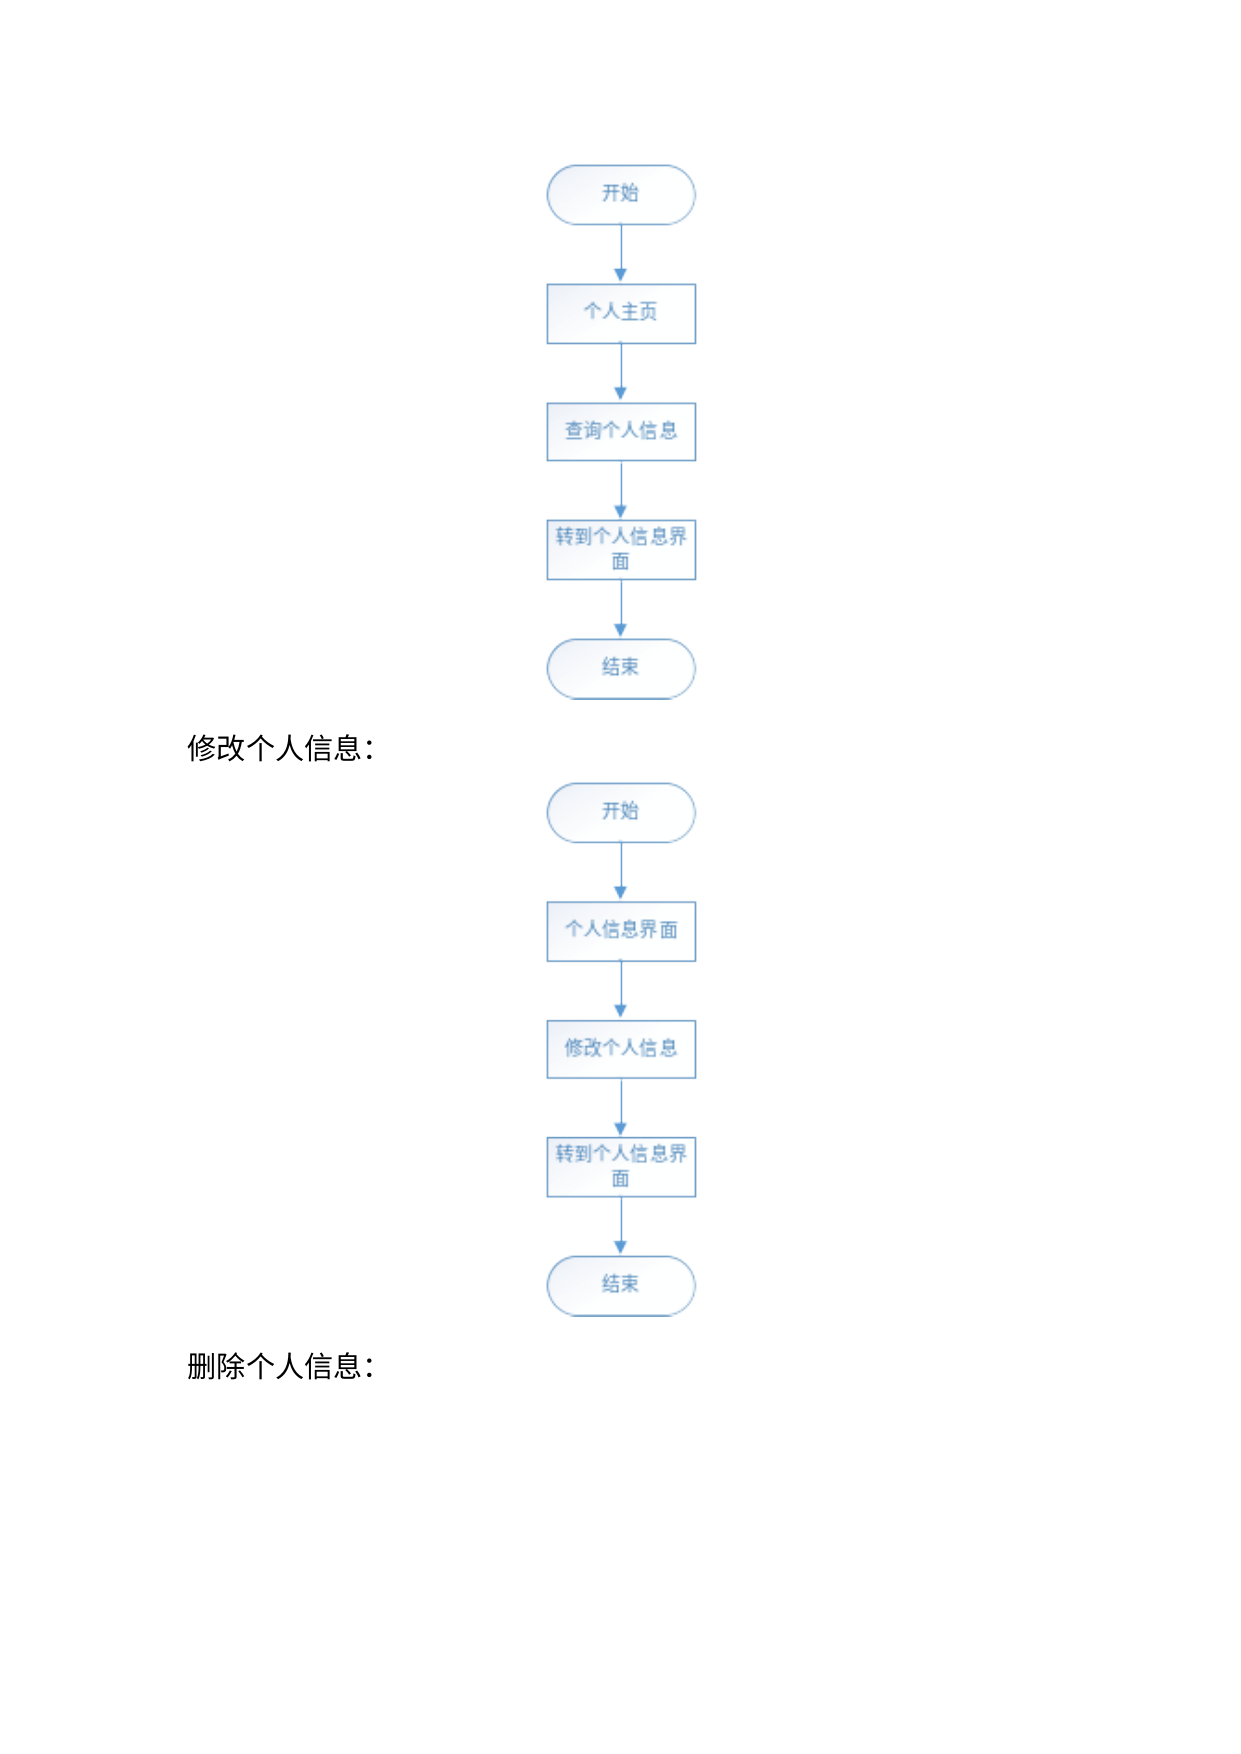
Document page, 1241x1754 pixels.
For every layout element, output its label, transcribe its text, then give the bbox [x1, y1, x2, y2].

text 删除个人信息： [187, 1332, 1053, 1397]
text 修改个人信息： [187, 714, 1053, 779]
